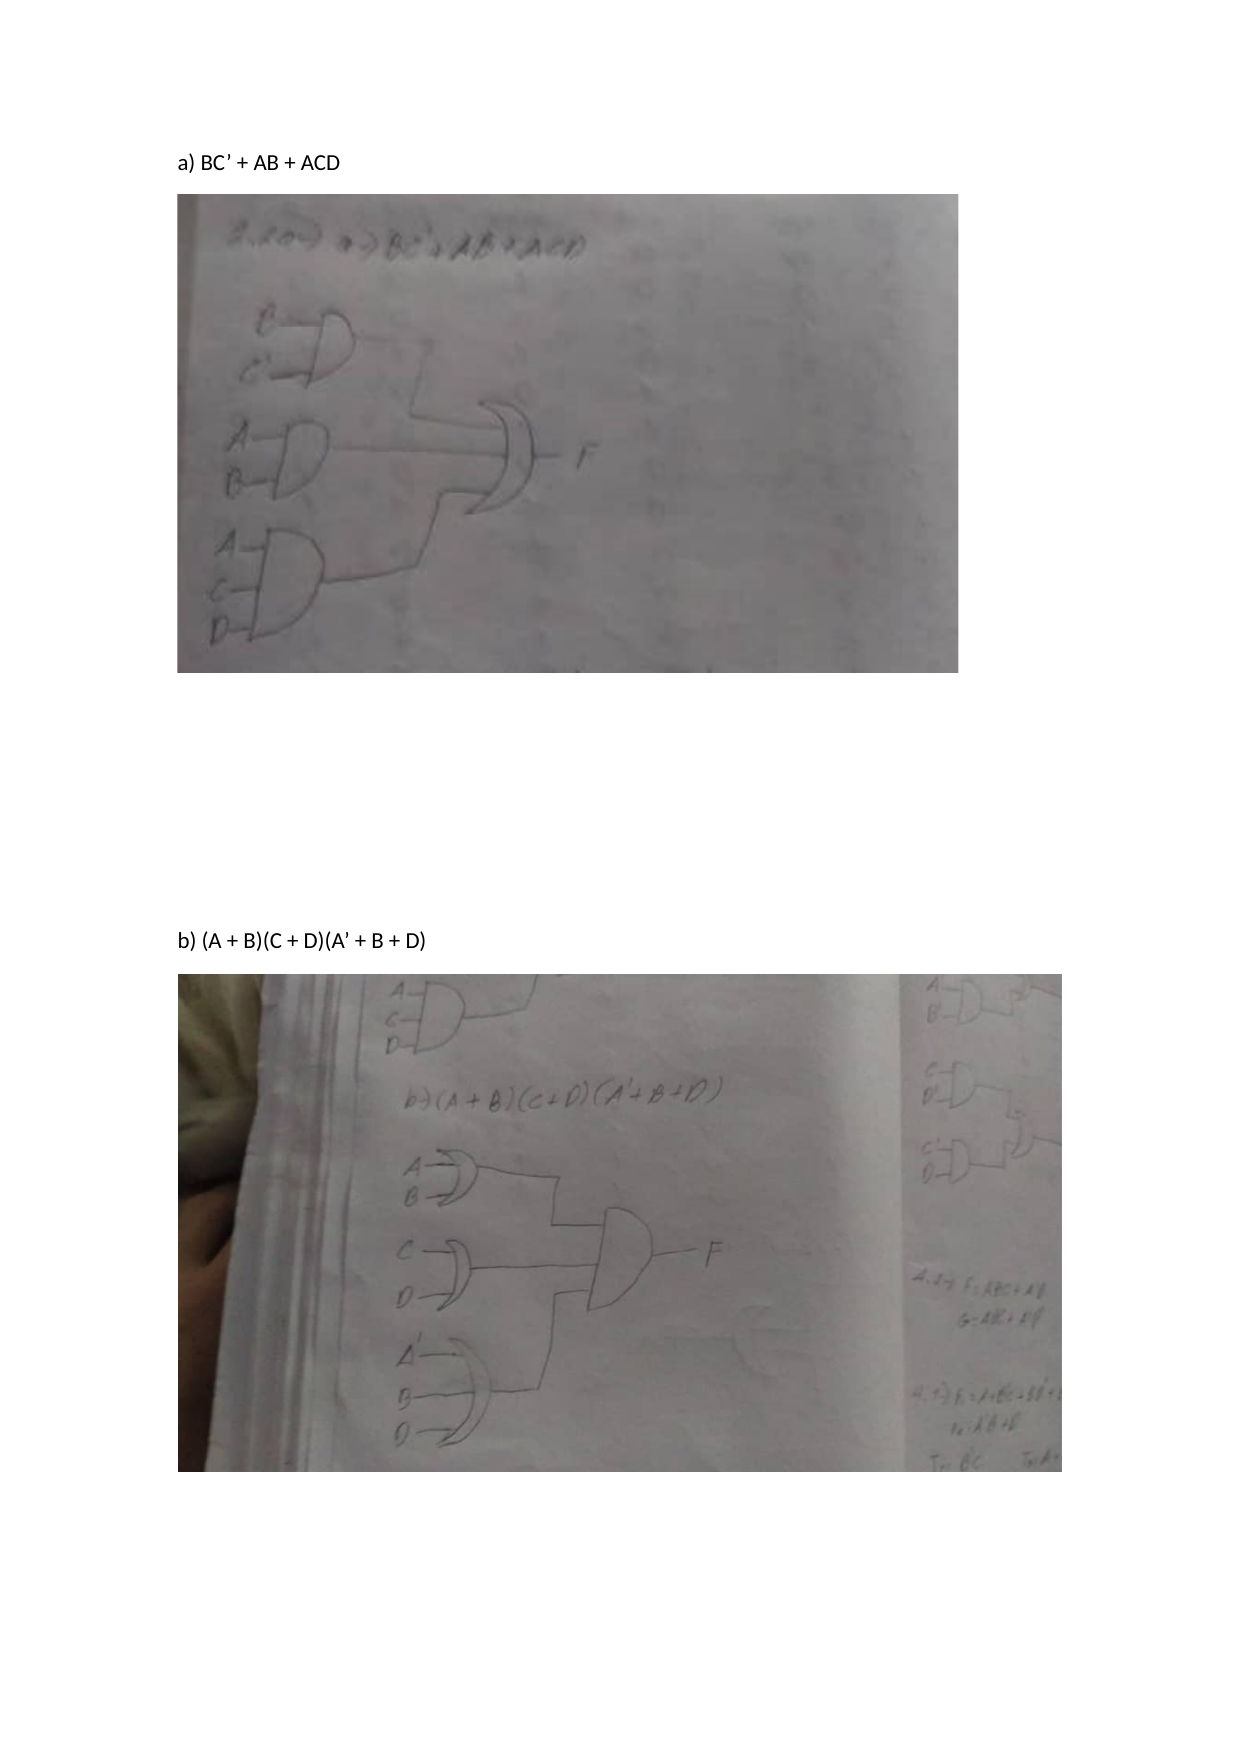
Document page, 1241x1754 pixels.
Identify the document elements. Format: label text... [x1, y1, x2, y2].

picture [179, 974, 1061, 1472]
text a) BC’ + AB + ACD [177, 148, 1063, 176]
text b) (A + B)(C + D)(A’ + B + D) [177, 926, 1063, 954]
picture [177, 194, 959, 673]
